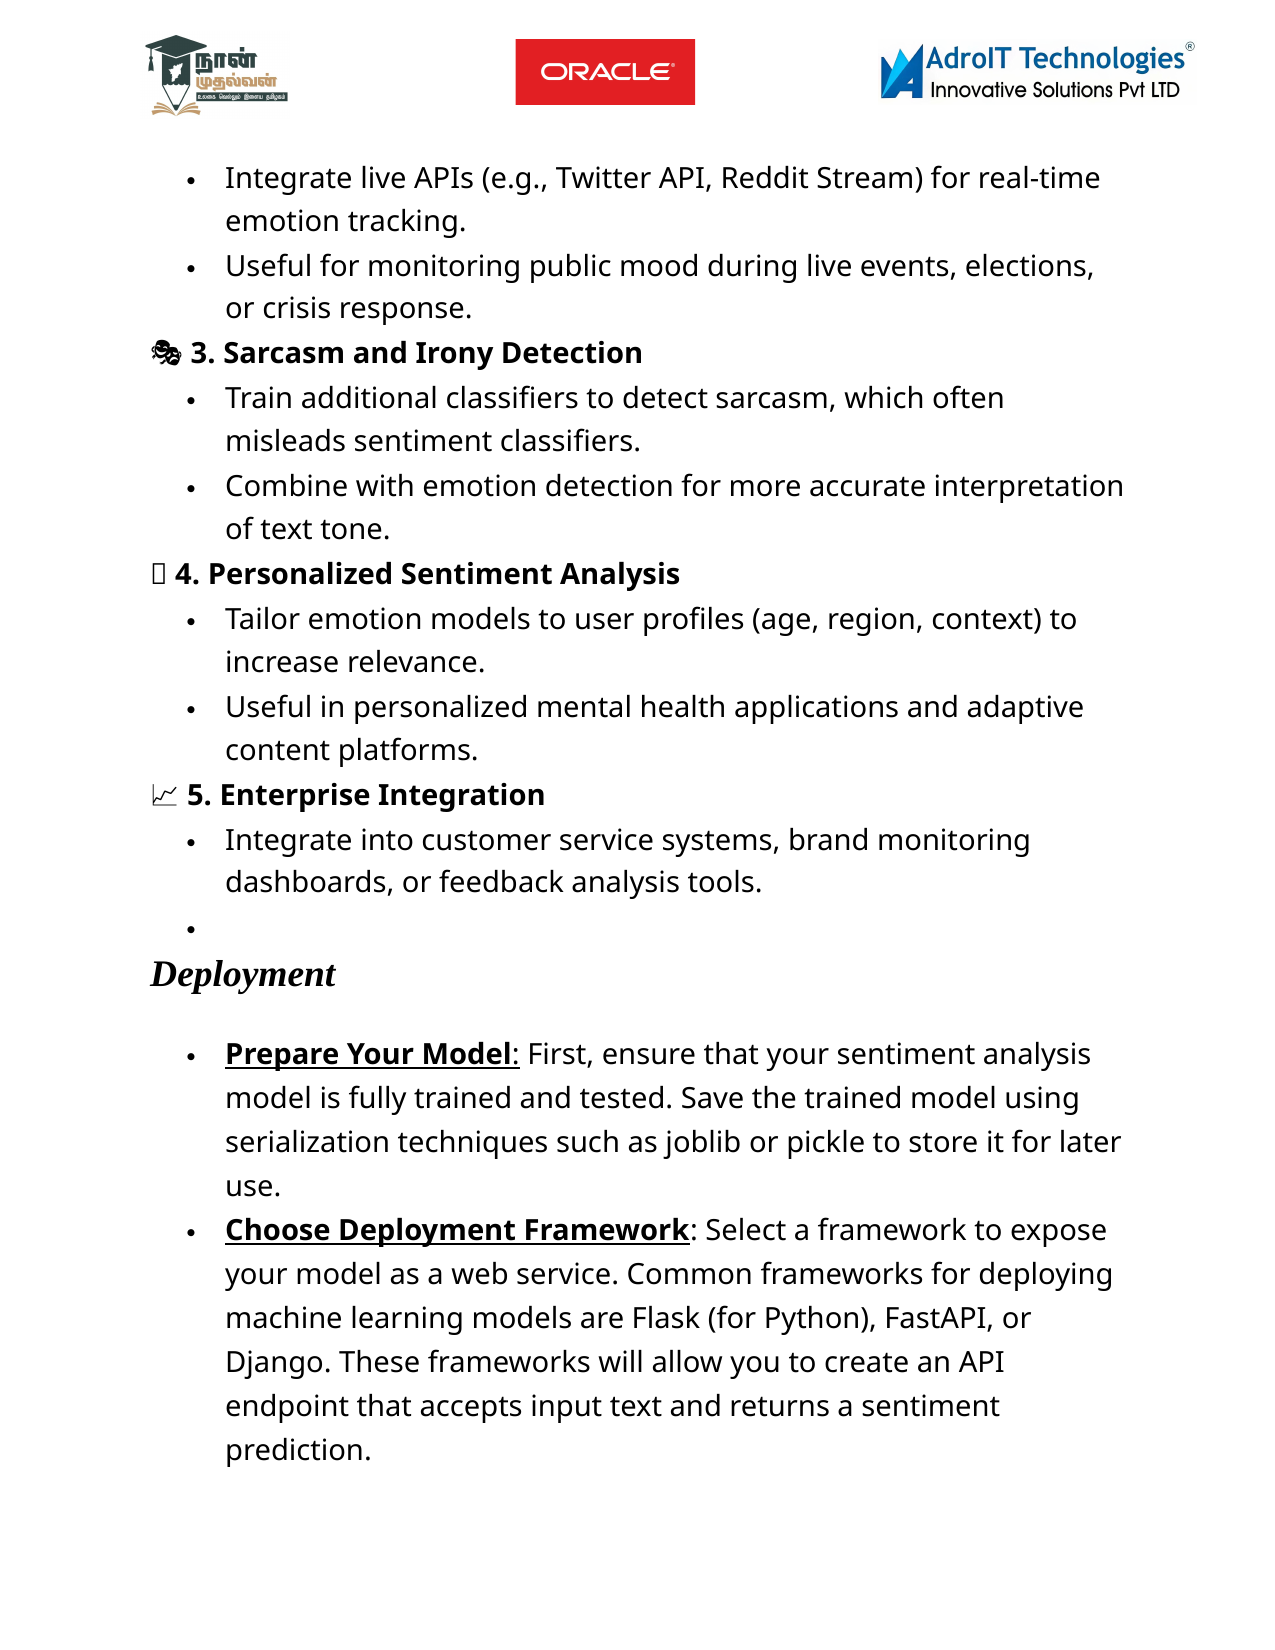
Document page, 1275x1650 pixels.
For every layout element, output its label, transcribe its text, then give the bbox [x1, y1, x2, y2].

list Useful in personalized mental health applications and adaptive content platforms. [187, 686, 1132, 768]
text Deployment [150, 952, 1132, 995]
list Prepare Your Model: First, ensure that your sentiment analysis model is fully trained and tested. Save the trained model using serialization techniques such as joblib or pickle to store it for later use. [187, 1033, 1132, 1205]
list Train additional classifiers to detect sarcasm, which often misleads sentiment classifiers. [187, 378, 1132, 460]
list Tailor emotion models to user profiles (age, region, context) to increase relevance. [187, 598, 1132, 681]
picture [515, 39, 696, 105]
picture [878, 39, 1197, 105]
list Useful for monitoring public mood during live events, elections, or crisis response. [187, 245, 1132, 327]
list Choose Deployment Framework: Select a framework to expose your model as a web service. Common frameworks for deploying machine learning models are Flask (for Python), FastAPI, or Django. These frameworks will allow you to create an API endpoint that accepts input text and returns a sentiment prediction. [187, 1209, 1132, 1468]
list Integrate into customer service systems, brand monitoring dashboards, or feedback analysis tools. [187, 819, 1132, 901]
picture [140, 31, 290, 119]
list Integrate live APIs (e.g., Twitter API, Reddit Stream) for real-time emotion tracking. [187, 157, 1132, 239]
text 🧠 4. Personalized Sentiment Analysis [150, 553, 1132, 593]
text 🎭 3. Sarcasm and Irony Detection [150, 333, 1132, 372]
list Combine with emotion detection for more accurate interpretation of text tone. [187, 465, 1132, 548]
text 📈 5. Enterprise Integration [150, 774, 1132, 813]
